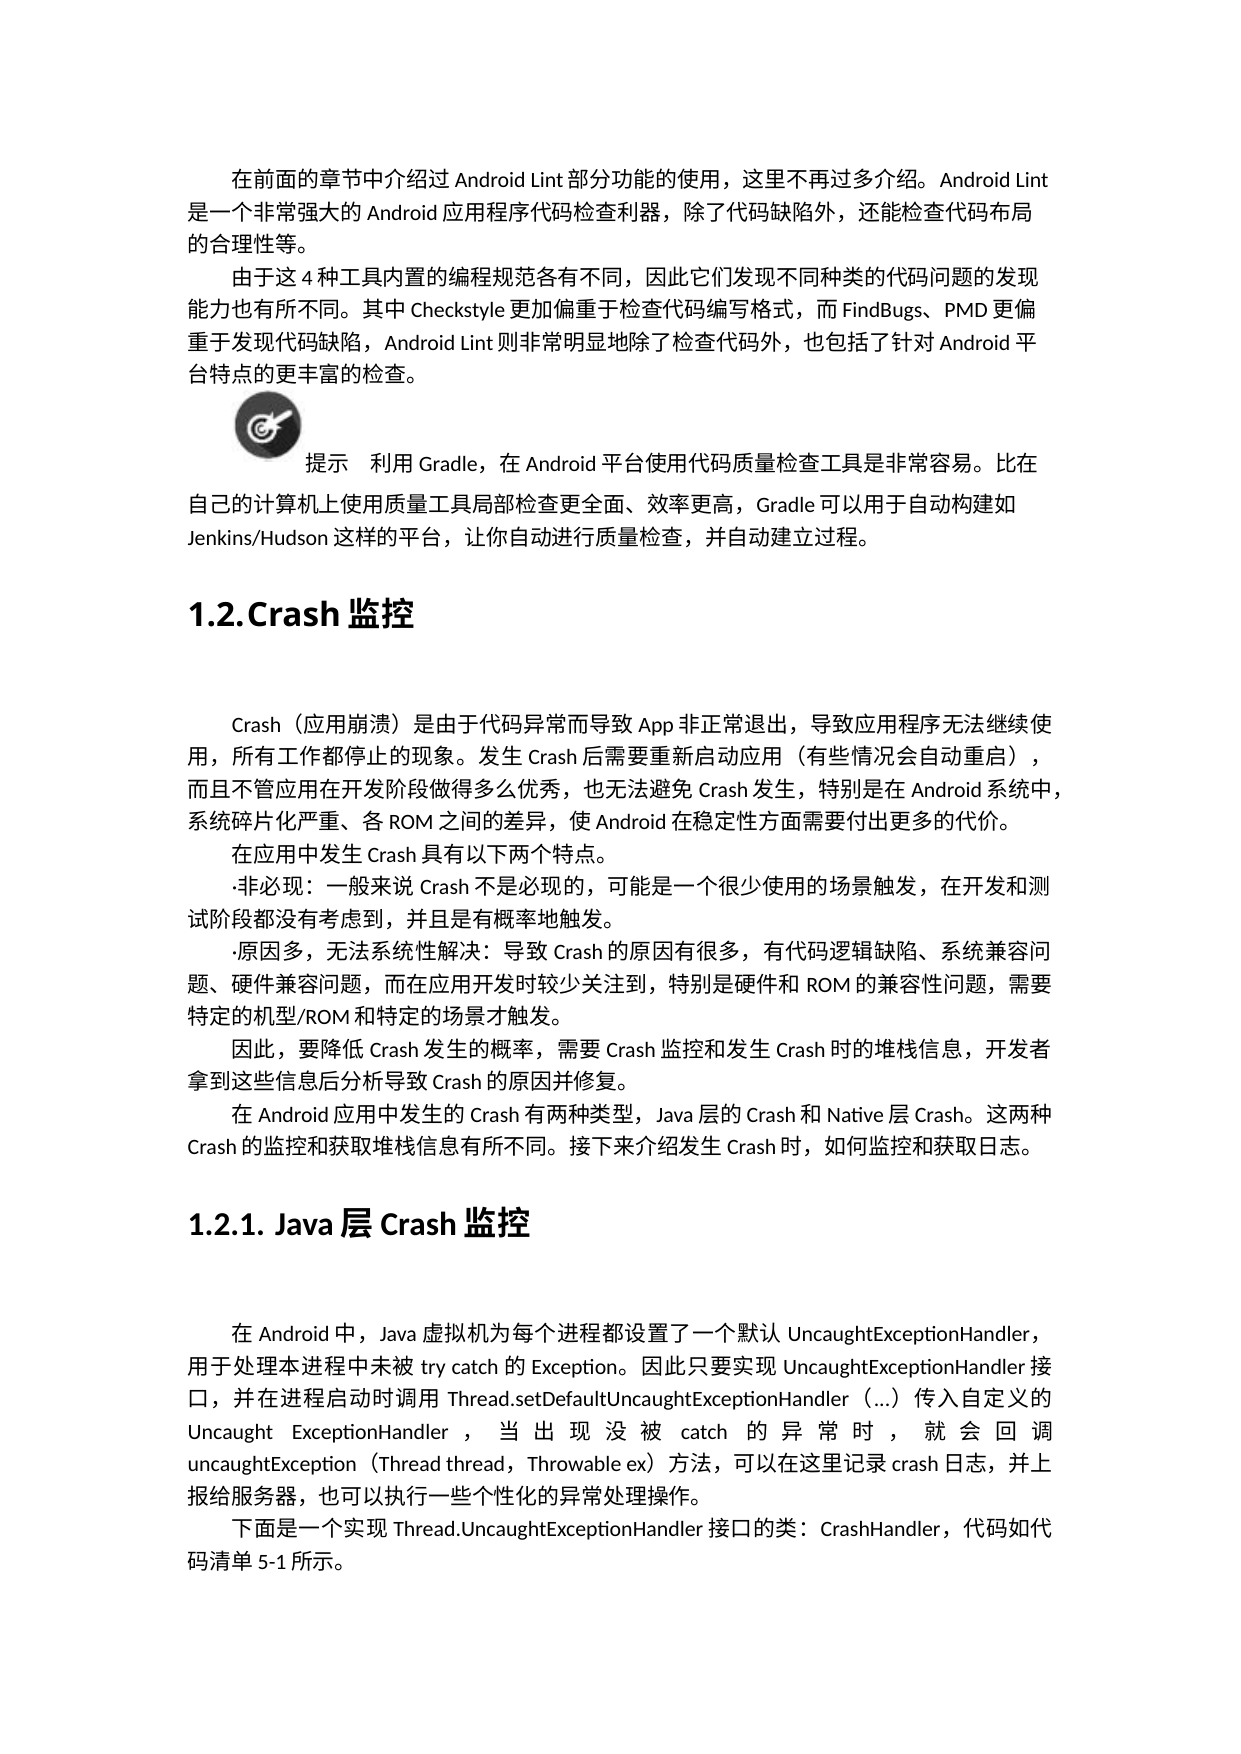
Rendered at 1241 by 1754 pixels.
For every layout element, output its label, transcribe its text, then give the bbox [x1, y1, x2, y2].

text 提示 利用Gradle，在Android平台使用代码质量检查工具是非常容易。比在自己的计算机上使用质量工具局部检查更全面、效率更高，Gradle可以用于自动构建如Jenkins/Hudson这样的平台，让你自动进行质量检查，并自动建立过程。 [187, 389, 1053, 552]
subtitle Crash监控 [187, 579, 1053, 644]
text Crash（应用崩溃）是由于代码异常而导致App非正常退出，导致应用程序无法继续使用，所有工作都停止的现象。发生Crash后需要重新启动应用（有些情况会自动重启），而且不管应用在开发阶段做得多么优秀，也无法避免Crash发生，特别是在Android系统中，系统碎片化严重、各ROM之间的差异，使Android在稳定性方面需要付出更多的代价。 [187, 706, 1053, 836]
text 在Android中，Java虚拟机为每个进程都设置了一个默认UncaughtExceptionHandler，用于处理本进程中未被try catch的Exception。因此只要实现UncaughtExceptionHandler接口，并在进程启动时调用Thread.setDefaultUncaughtExceptionHandler（...）传入自定义的Uncaught ExceptionHandler，当出现没被catch的异常时，就会回调uncaughtException（Thread thread，Throwable ex）方法，可以在这里记录crash日志，并上报给服务器，也可以执行一些个性化的异常处理操作。 [187, 1316, 1053, 1511]
text 在应用中发生Crash具有以下两个特点。 [187, 836, 1053, 869]
text 在Android应用中发生的Crash有两种类型，Java层的Crash和Native层Crash。这两种Crash的监控和获取堆栈信息有所不同。接下来介绍发生Crash时，如何监控和获取日志。 [187, 1096, 1053, 1161]
text 因此，要降低Crash发生的概率，需要Crash监控和发生Crash时的堆栈信息，开发者拿到这些信息后分析导致Crash的原因并修复。 [187, 1031, 1053, 1096]
picture [231, 389, 305, 462]
text ·原因多，无法系统性解决：导致Crash的原因有很多，有代码逻辑缺陷、系统兼容问题、硬件兼容问题，而在应用开发时较少关注到，特别是硬件和ROM的兼容性问题，需要特定的机型/ROM和特定的场景才触发。 [187, 934, 1053, 1031]
text ·非必现：一般来说Crash不是必现的，可能是一个很少使用的场景触发，在开发和测试阶段都没有考虑到，并且是有概率地触发。 [187, 869, 1053, 934]
text 由于这4种工具内置的编程规范各有不同，因此它们发现不同种类的代码问题的发现能力也有所不同。其中Checkstyle更加偏重于检查代码编写格式，而FindBugs、PMD更偏重于发现代码缺陷，Android Lint则非常明显地除了检查代码外，也包括了针对Android平台特点的更丰富的检查。 [187, 259, 1053, 389]
subtitle Java层Crash监控 [187, 1188, 1053, 1253]
text 下面是一个实现Thread.UncaughtExceptionHandler接口的类：CrashHandler，代码如代码清单5-1所示。 [187, 1511, 1053, 1576]
text 在前面的章节中介绍过Android Lint部分功能的使用，这里不再过多介绍。Android Lint是一个非常强大的Android应用程序代码检查利器，除了代码缺陷外，还能检查代码布局的合理性等。 [187, 162, 1053, 259]
